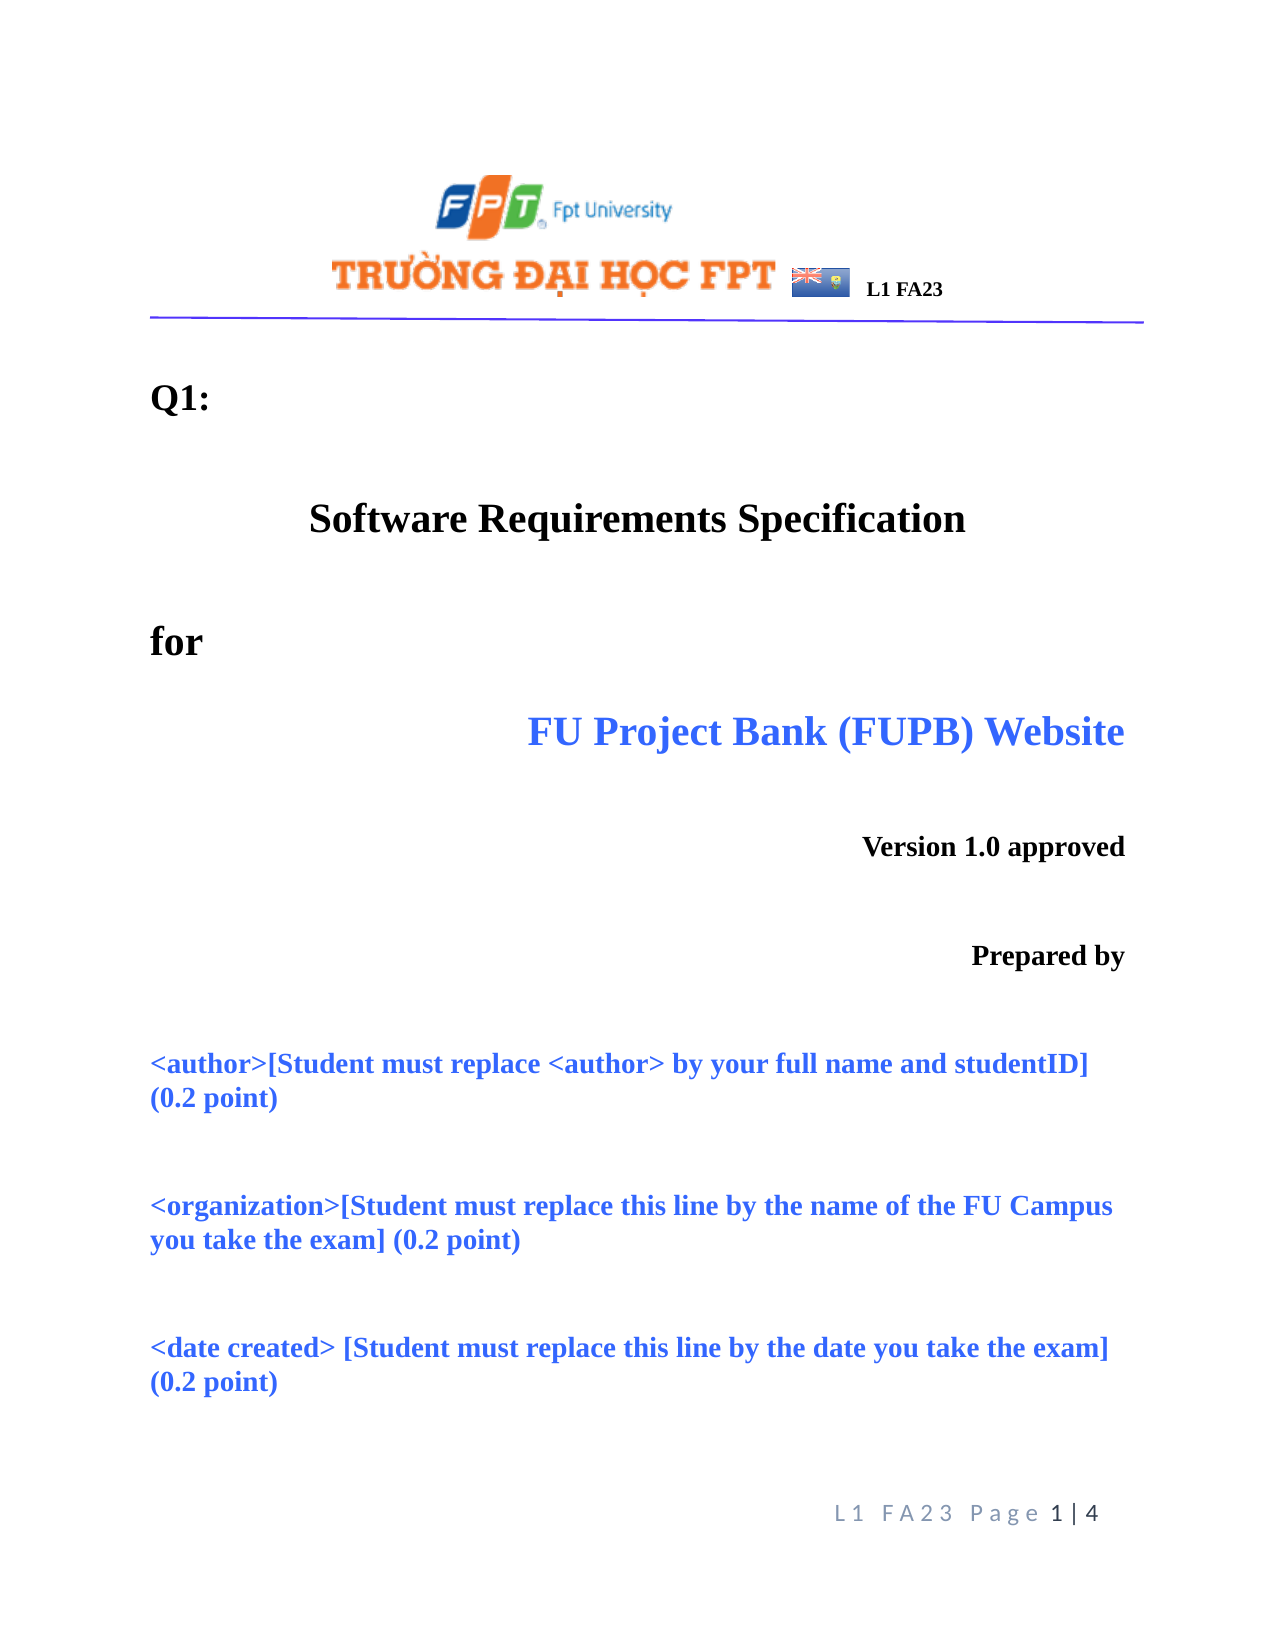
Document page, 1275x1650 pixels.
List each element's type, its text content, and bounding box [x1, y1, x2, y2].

title for [150, 617, 1125, 665]
text <date created> [Student must replace this line by the date you take the exam] (0.2 point) [150, 1331, 1125, 1398]
text <author>[Student must replace <author> by your full name and studentID] (0.2 point) [150, 1046, 1125, 1113]
text Version 1.0 approved [150, 829, 1125, 863]
picture [792, 268, 850, 297]
text FU Project Bank (FUPB) Website [150, 706, 1125, 754]
title Q1: [150, 376, 1125, 419]
text Prepared by [150, 938, 1125, 971]
picture [332, 175, 776, 297]
text <organization>[Student must replace this line by the name of the FU Campus you take the exam] (0.2 point) [150, 1188, 1125, 1256]
title Software Requirements Specification [150, 494, 1125, 542]
